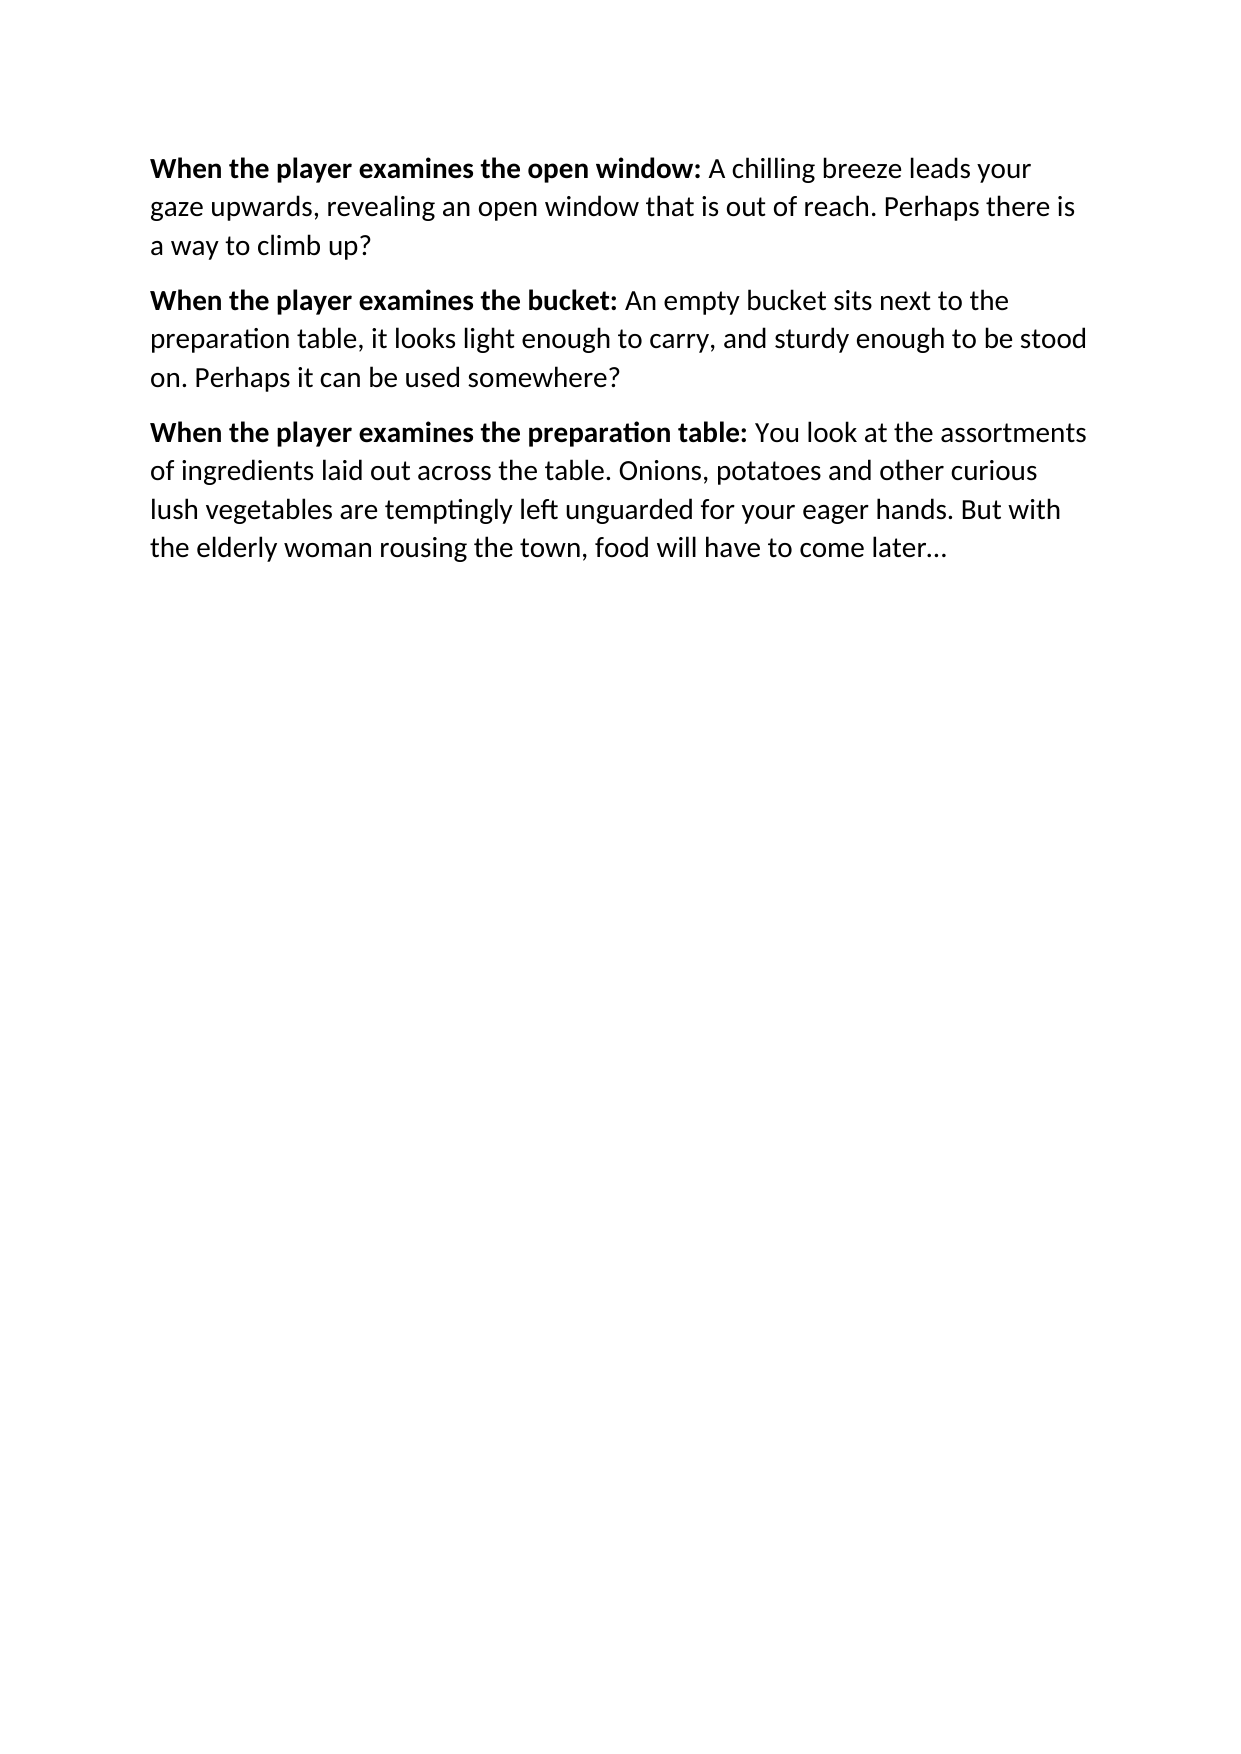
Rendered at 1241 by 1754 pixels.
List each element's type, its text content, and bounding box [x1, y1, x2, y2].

text When the player examines the open window: A chilling breeze leads your gaze upwards, revealing an open window that is out of reach. Perhaps there is a way to climb up? [150, 150, 1090, 262]
text When the player examines the preparation table: You look at the assortments of ingredients laid out across the table. Onions, potatoes and other curious lush vegetables are temptingly left unguarded for your eager hands. But with the elderly woman rousing the town, food will have to come later… [150, 414, 1090, 565]
text When the player examines the bucket: An empty bucket sits next to the preparation table, it looks light enough to carry, and sturdy enough to be stood on. Perhaps it can be used somewhere? [150, 282, 1090, 394]
